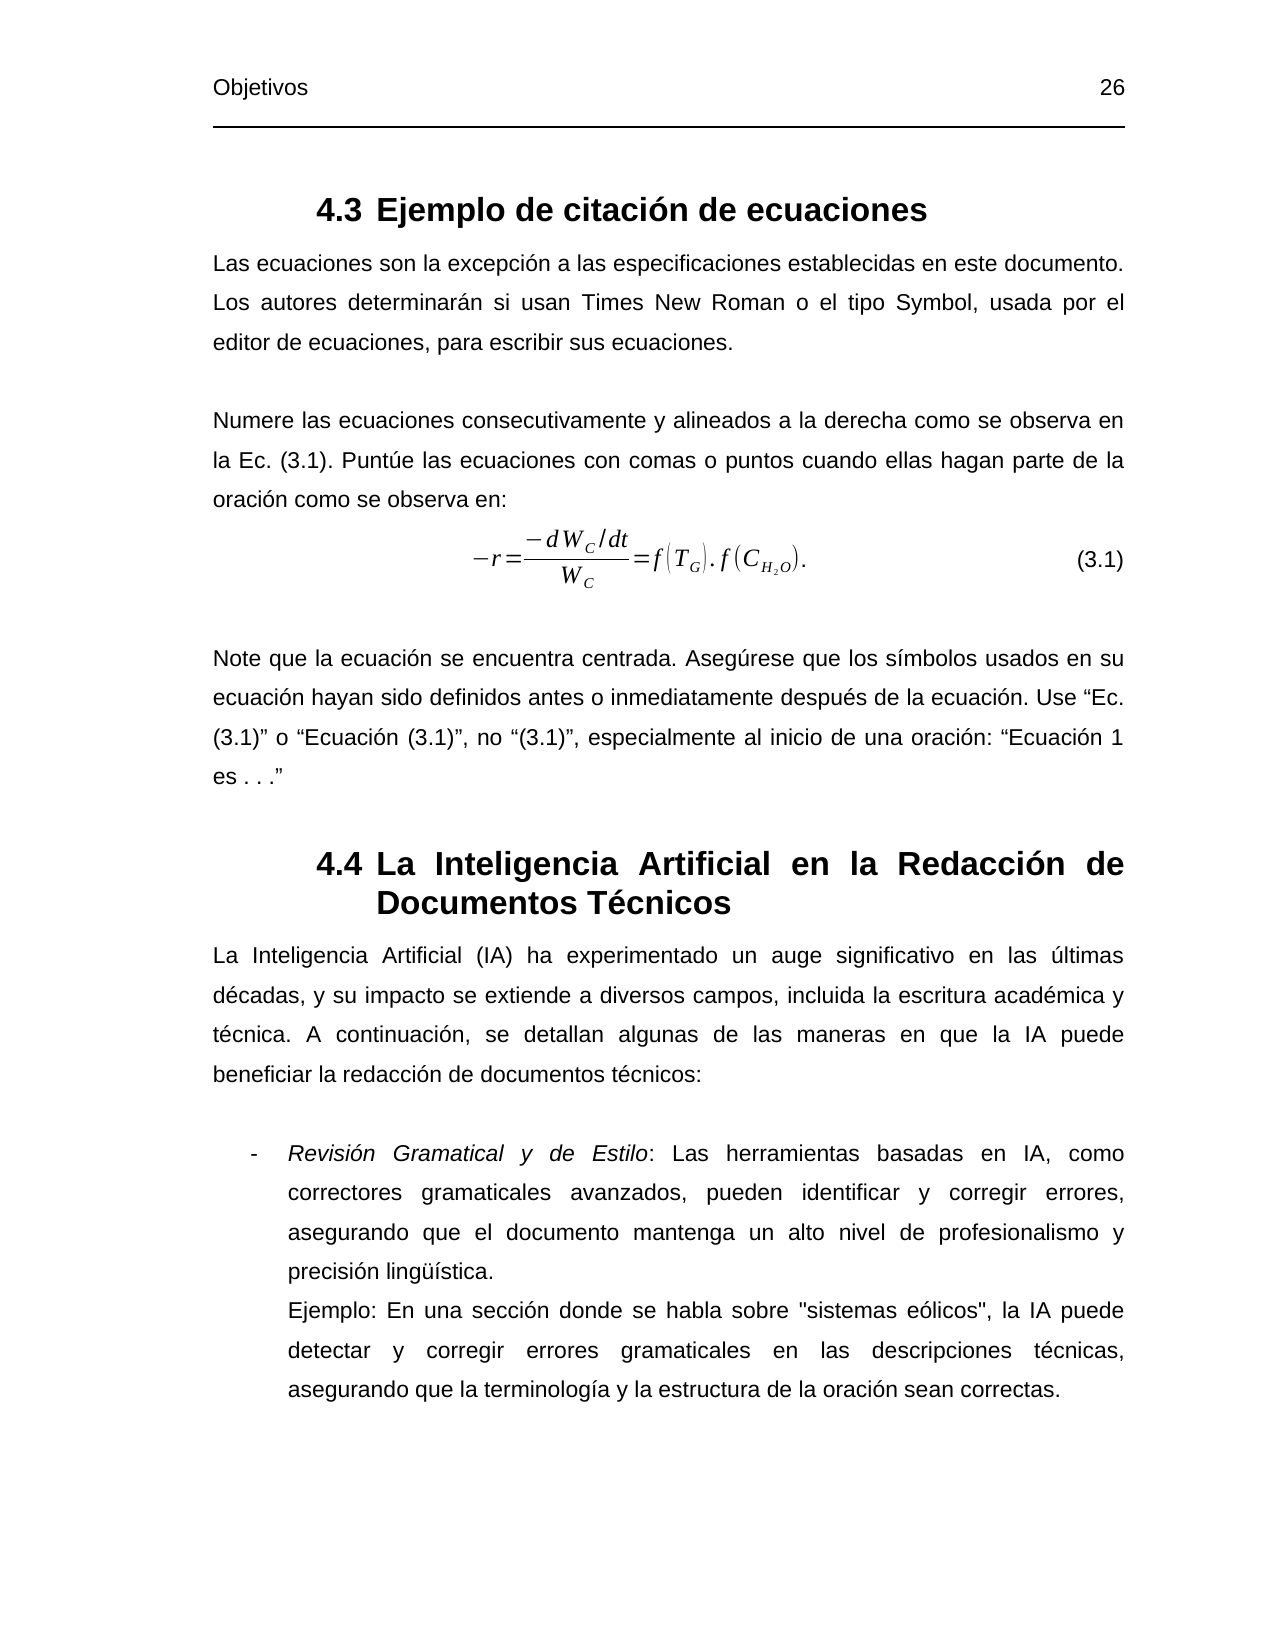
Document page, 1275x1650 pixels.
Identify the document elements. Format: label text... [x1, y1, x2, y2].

list Ejemplo: En una sección donde se habla sobre "sistemas eólicos", la IA puede detectar y corregir errores gramaticales en las descripciones técnicas, asegurando que la terminología y la estructura de la oración sean correctas. [288, 1297, 1125, 1403]
list La Inteligencia Artificial (IA) ha experimentado un auge significativo en las últimas décadas, y su impacto se extiende a diversos campos, incluida la escritura académica y técnica. A continuación, se detallan algunas de las maneras en que la IA puede beneficiar la redacción de documentos técnicos: [213, 942, 1125, 1087]
subtitle Ejemplo de citación de ecuaciones [316, 190, 1125, 229]
list Las ecuaciones son la excepción a las especificaciones establecidas en este documento. Los autores determinarán si usan Times New Roman o el tipo Symbol, usada por el editor de ecuaciones, para escribir sus ecuaciones. [213, 249, 1125, 355]
list Note que la ecuación se encuentra centrada. Asegúrese que los símbolos usados en su ecuación hayan sido definidos antes o inmediatamente después de la ecuación. Use “Ec. (3.1)” o “Ecuación (3.1)”, no “(3.1)”, especialmente al inicio de una oración: “Ecuación 1 es . . .” [213, 645, 1125, 789]
list Numere las ecuaciones consecutivamente y alineados a la derecha como se observa en la Ec. (3.1). Puntúe las ecuaciones con comas o puntos cuando ellas hagan parte de la oración como se observa en: [213, 407, 1125, 513]
table_header . [213, 526, 1065, 605]
table_header (3.1) [1065, 526, 1135, 605]
subtitle La Inteligencia Artificial en la Redacción de Documentos Técnicos [316, 844, 1125, 921]
list Revisión Gramatical y de Estilo: Las herramientas basadas en IA, como correctores gramaticales avanzados, pueden identificar y corregir errores, asegurando que el documento mantenga un alto nivel de profesionalismo y precisión lingüística. [250, 1139, 1125, 1284]
